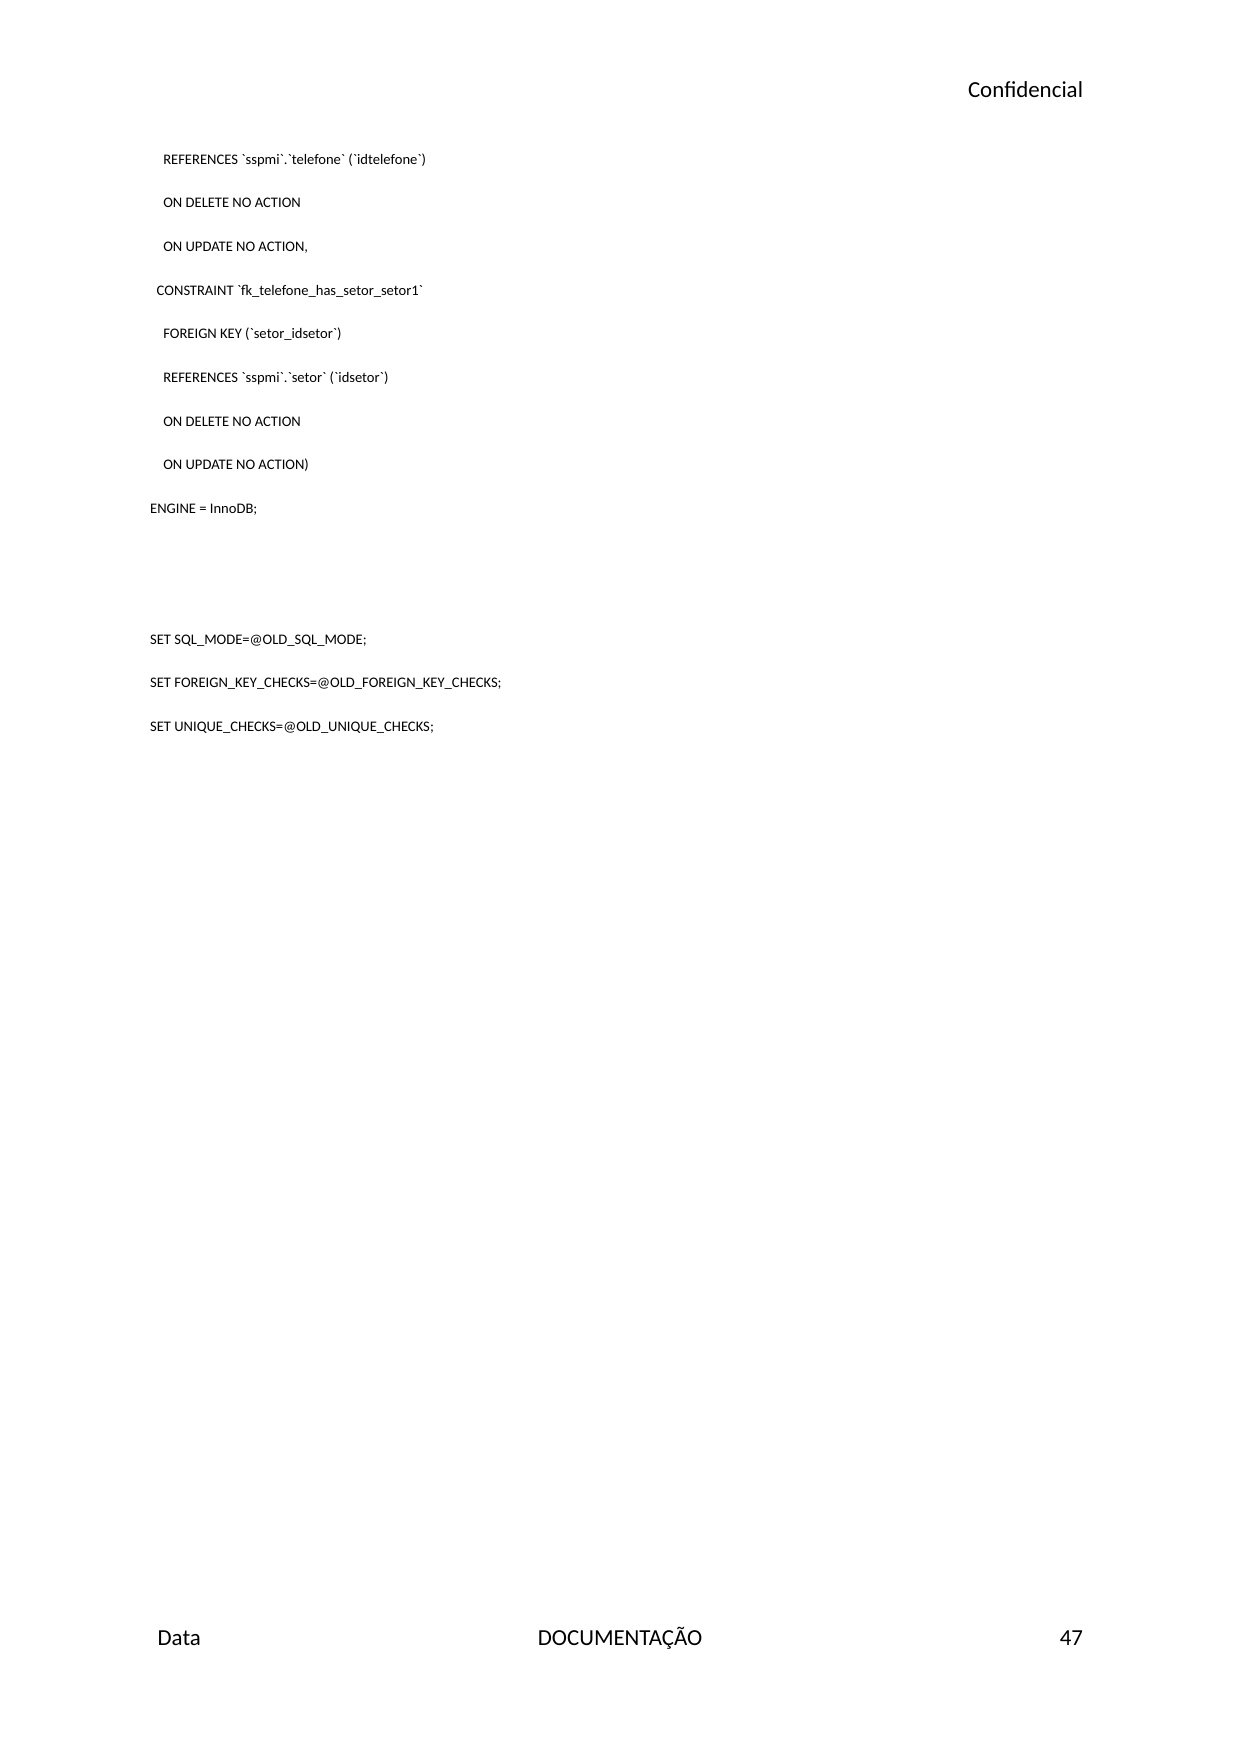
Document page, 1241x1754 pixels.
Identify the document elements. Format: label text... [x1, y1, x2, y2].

text FOREIGN KEY (`setor_idsetor`) [150, 324, 1090, 342]
text ON UPDATE NO ACTION, [150, 237, 1090, 255]
text ON DELETE NO ACTION [150, 194, 1090, 211]
text ENGINE = InnoDB; [150, 499, 1090, 517]
text ON DELETE NO ACTION [150, 412, 1090, 430]
text REFERENCES `sspmi`.`setor` (`idsetor`) [150, 368, 1090, 386]
text REFERENCES `sspmi`.`telefone` (`idtelefone`) [150, 150, 1090, 168]
text ON UPDATE NO ACTION) [150, 456, 1090, 473]
text SET UNIQUE_CHECKS=@OLD_UNIQUE_CHECKS; [150, 717, 1090, 735]
text CONSTRAINT `fk_telefone_has_setor_setor1` [150, 281, 1090, 299]
text SET SQL_MODE=@OLD_SQL_MODE; [150, 630, 1090, 648]
text SET FOREIGN_KEY_CHECKS=@OLD_FOREIGN_KEY_CHECKS; [150, 674, 1090, 692]
